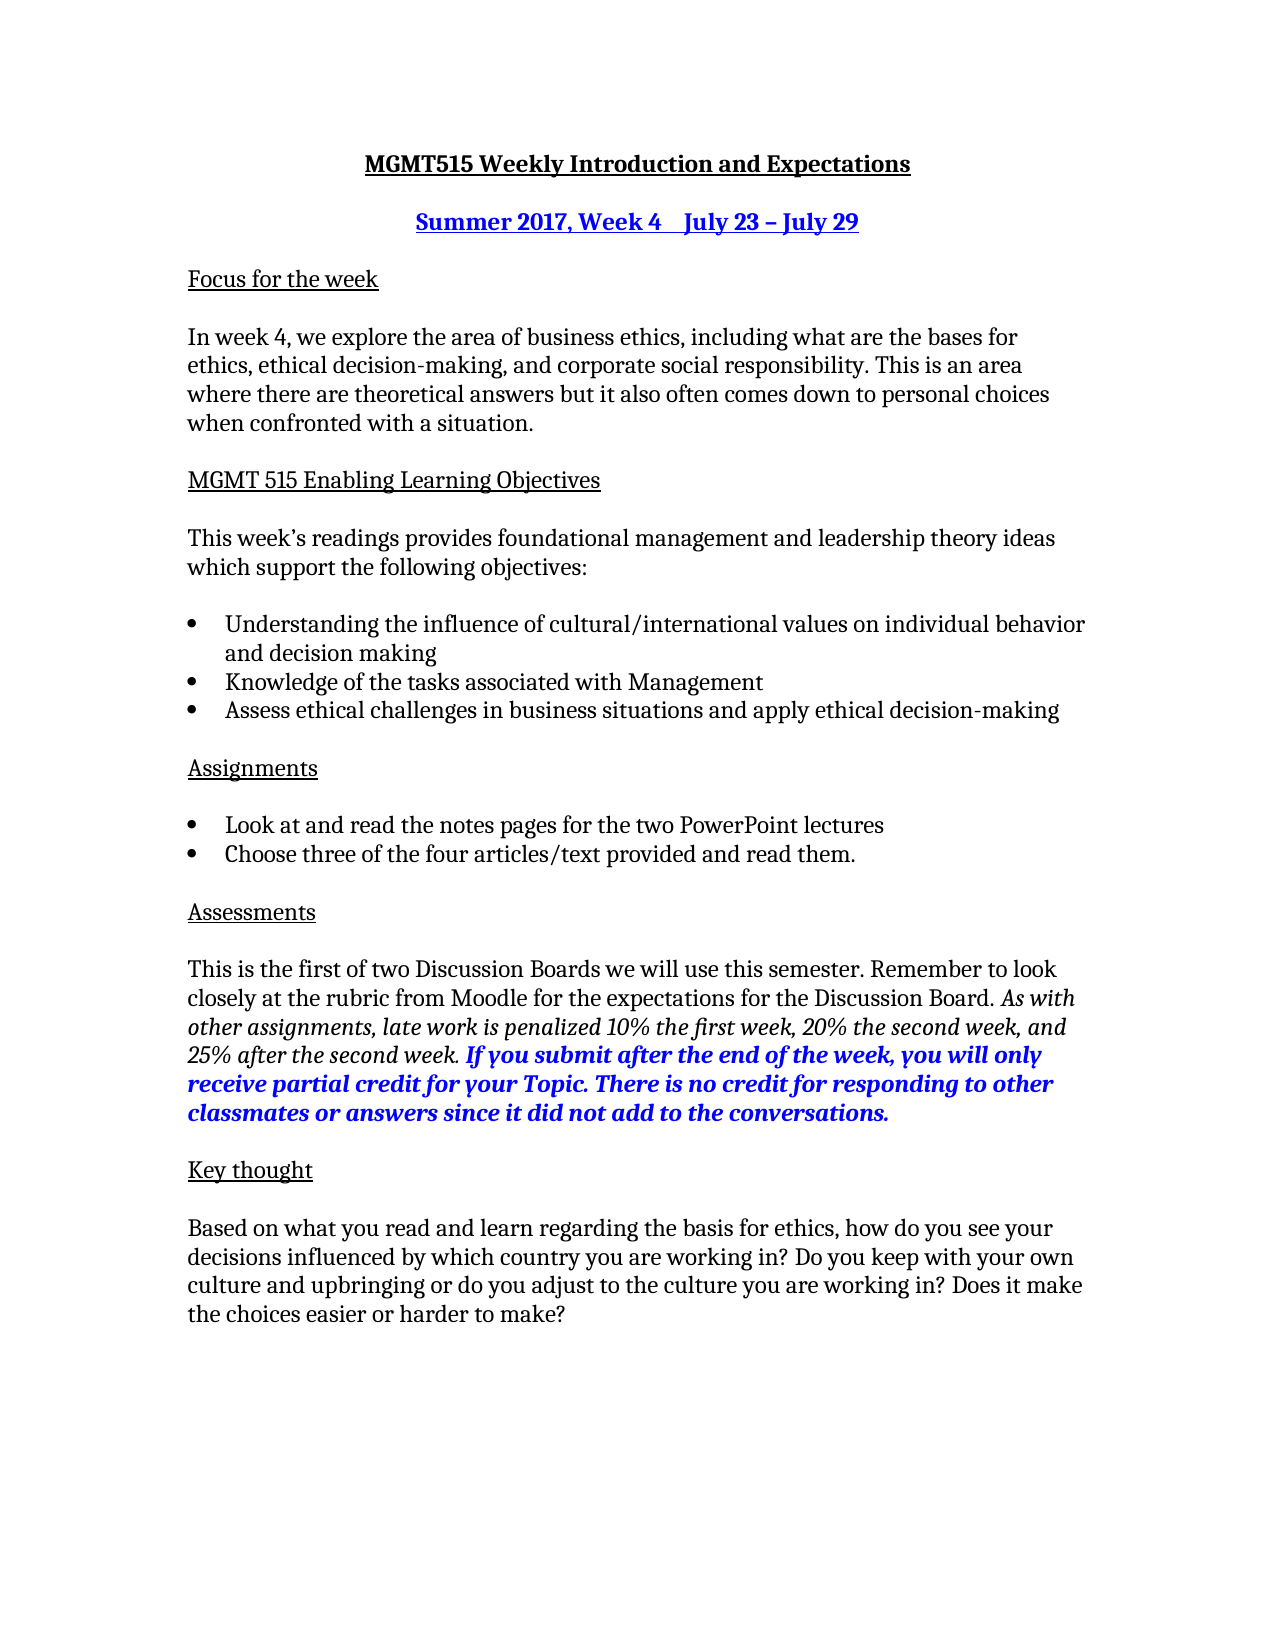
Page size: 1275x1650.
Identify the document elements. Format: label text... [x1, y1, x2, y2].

list Knowledge of the tasks associated with Management [187, 667, 1087, 696]
text Key thought [187, 1156, 1087, 1185]
list Choose three of the four articles/text provided and read them. [187, 840, 1087, 869]
text Based on what you read and learn regarding the basis for ethics, how do you see your decisions influenced by which country you are working in? Do you keep with your own culture and upbringing or do you adjust to the culture you are working in? Does it make the choices easier or harder to make? [187, 1214, 1087, 1329]
text MGMT515 Weekly Introduction and Expectations [187, 150, 1087, 179]
text Assessments [187, 897, 1087, 926]
list Assess ethical challenges in business situations and apply ethical decision-making [187, 696, 1087, 725]
list Understanding the influence of cultural/international values on individual behavior and decision making [187, 610, 1087, 667]
text This week’s readings provides foundational management and leadership theory ideas which support the following objectives: [187, 524, 1087, 581]
text Summer 2017, Week 4 July 23 – July 29 [187, 207, 1087, 236]
text Focus for the week [187, 265, 1087, 294]
text Assignments [187, 754, 1087, 782]
text MGMT 515 Enabling Learning Objectives [187, 466, 1087, 495]
list Look at and read the notes pages for the two PowerPoint lectures [187, 811, 1087, 840]
text This is the first of two Discussion Boards we will use this semester. Remember to look closely at the rubric from Moodle for the expectations for the Discussion Board. As with other assignments, late work is penalized 10% the first week, 20% the second week, and 25% after the second week. If you submit after the end of the week, you will only receive partial credit for your Topic. There is no credit for responding to other classmates or answers since it did not add to the conversations. [187, 955, 1087, 1127]
text In week 4, we explore the area of business ethics, including what are the bases for ethics, ethical decision-making, and corporate social responsibility. This is an area where there are theoretical answers but it also often comes down to personal choices when confronted with a situation. [187, 322, 1087, 437]
